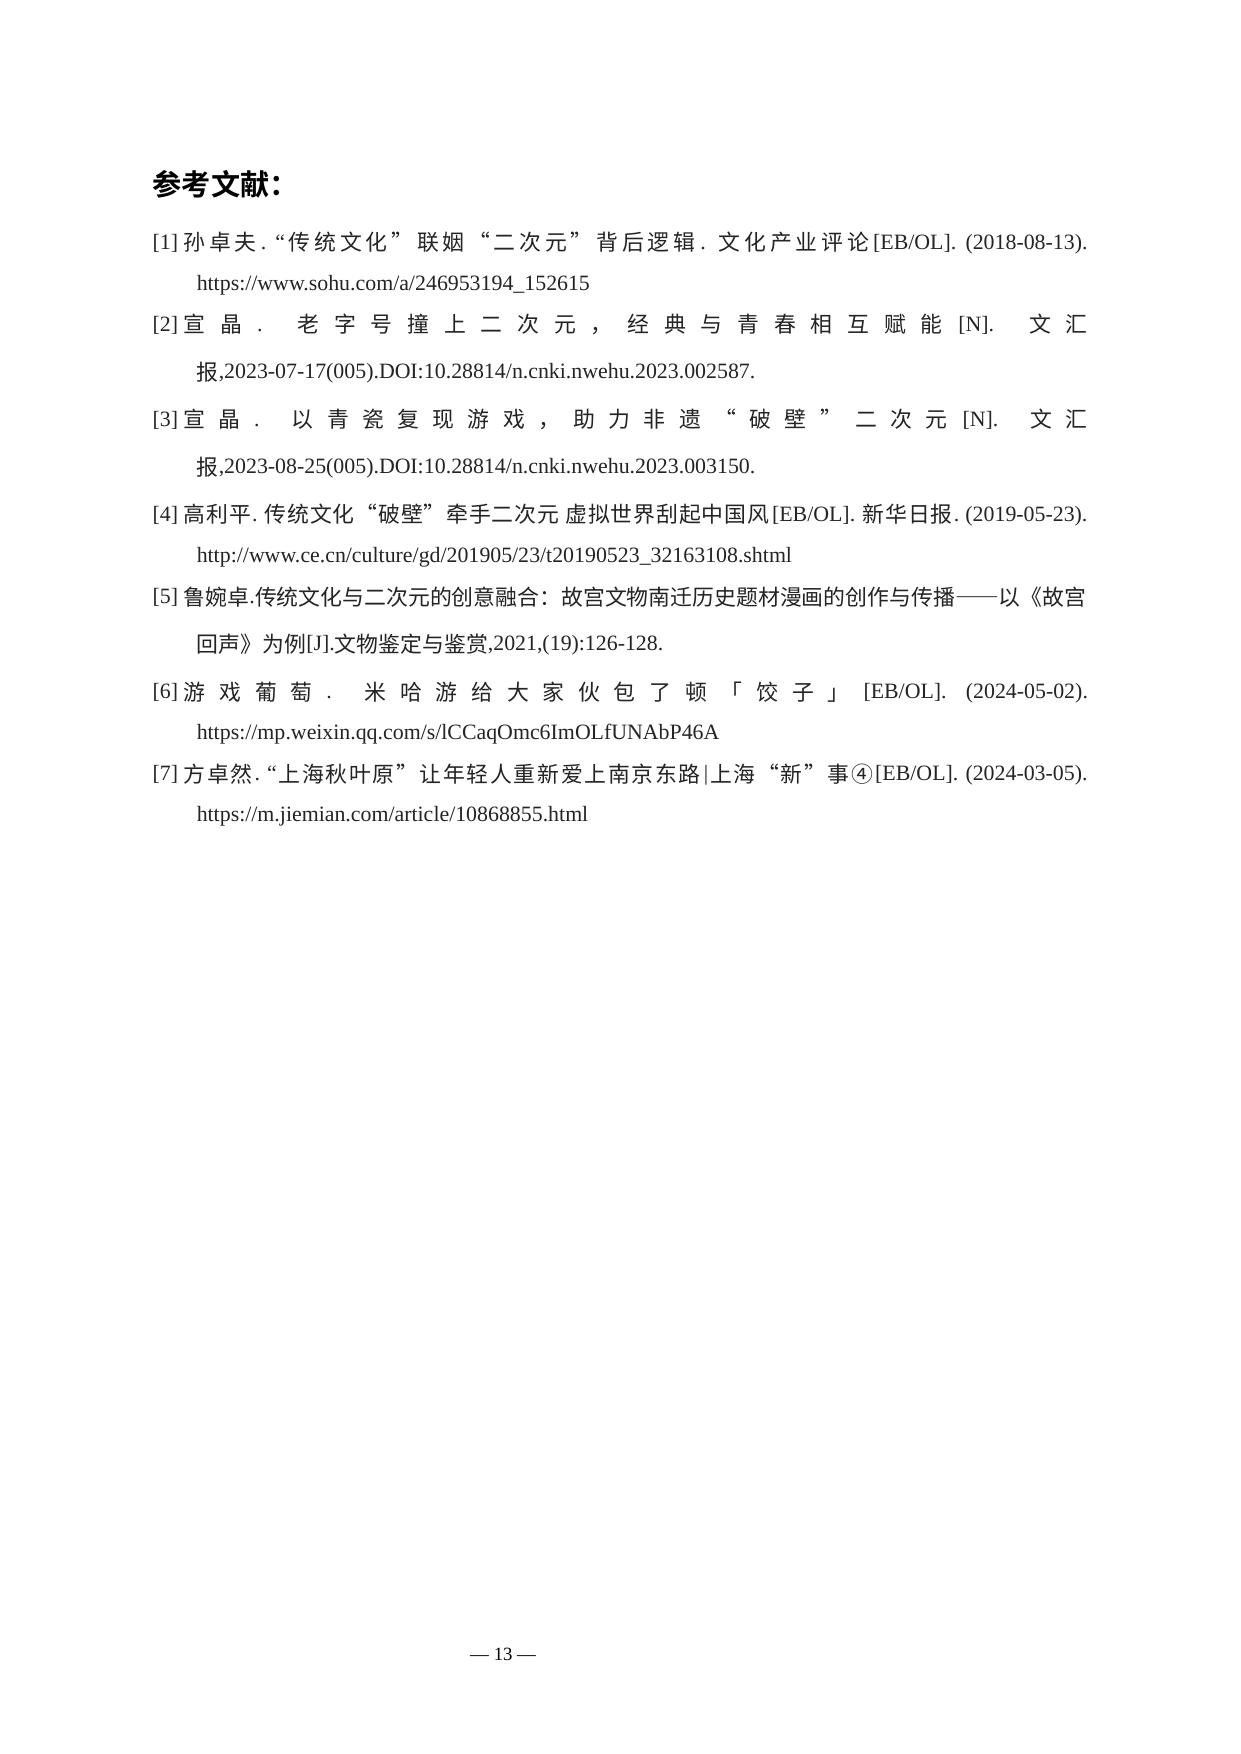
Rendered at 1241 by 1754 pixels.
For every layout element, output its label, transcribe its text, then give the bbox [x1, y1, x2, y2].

list 方卓然. “上海秋叶原”让年轻人重新爱上南京东路|上海“新”事④[EB/OL]. (2024-03-05). https://m.jiemian.com/article/10868855.html [152, 757, 1088, 826]
list 孙卓夫. “传统文化”联姻“二次元”背后逻辑. 文化产业评论[EB/OL]. (2018-08-13). https://www.sohu.com/a/246953194_152615 [152, 225, 1088, 295]
list 宣晶. 以青瓷复现游戏，助力非遗“破壁”二次元[N]. 文汇报,2023-08-25(005).DOI:10.28814/n.cnki.nwehu.2023.003150. [152, 402, 1088, 482]
list 游戏葡萄. 米哈游给大家伙包了顿「饺子」[EB/OL]. (2024-05-02). https://mp.weixin.qq.com/s/lCCaqOmc6ImOLfUNAbP46A [152, 674, 1088, 744]
list 宣晶. 老字号撞上二次元，经典与青春相互赋能[N]. 文汇报,2023-07-17(005).DOI:10.28814/n.cnki.nwehu.2023.002587. [152, 307, 1088, 387]
list 鲁婉卓.传统文化与二次元的创意融合：故宫文物南迁历史题材漫画的创作与传播——以《故宫回声》为例[J].文物鉴定与鉴赏,2021,(19):126-128. [152, 579, 1088, 659]
list 高利平. 传统文化“破壁”牵手二次元 虚拟世界刮起中国风[EB/OL]. 新华日报. (2019-05-23). http://www.ce.cn/culture/gd/201905/23/t20190523_32163108.shtml [152, 497, 1088, 567]
text 参考文献： [152, 162, 1088, 204]
